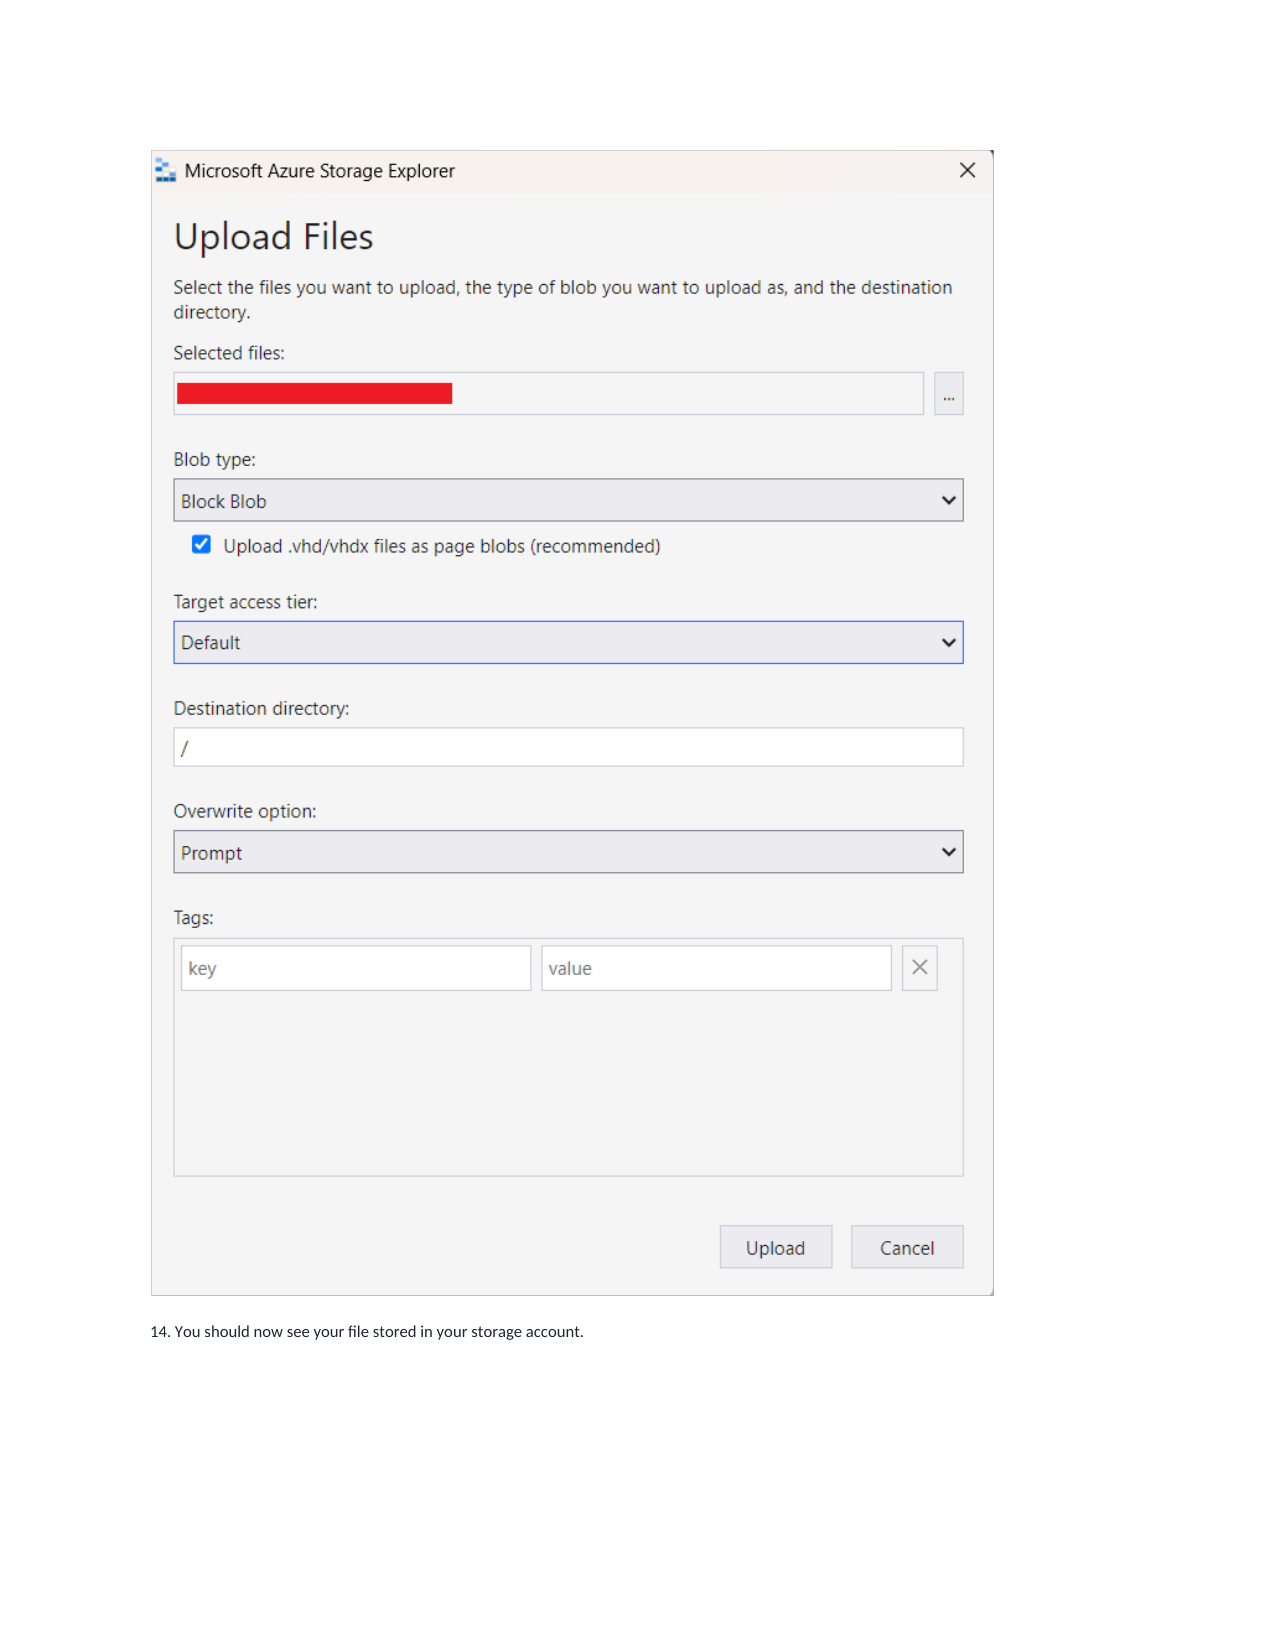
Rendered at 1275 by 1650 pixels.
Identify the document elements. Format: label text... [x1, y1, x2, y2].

text 14. You should now see your file stored in your storage account. [150, 1319, 1125, 1341]
picture [150, 150, 995, 1297]
